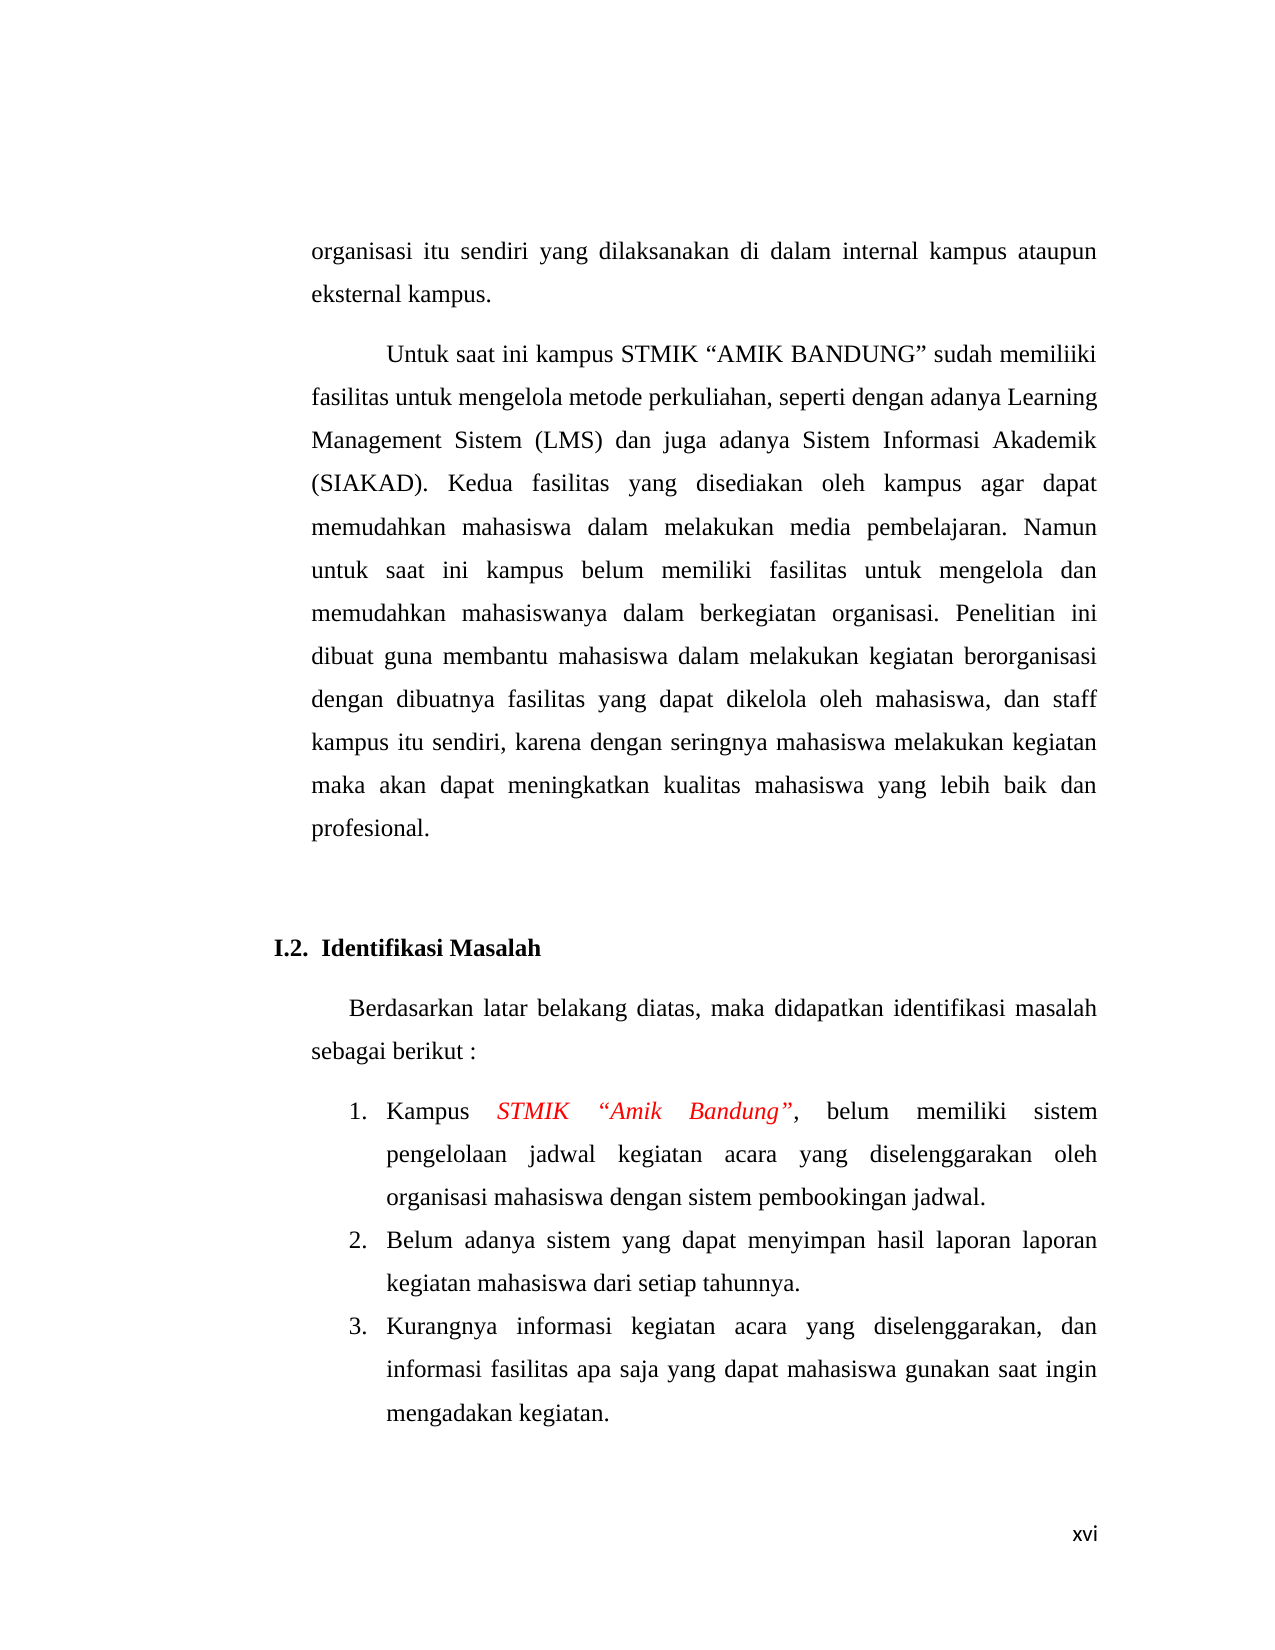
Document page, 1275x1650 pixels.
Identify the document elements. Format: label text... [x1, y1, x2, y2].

text Untuk saat ini kampus STMIK “AMIK BANDUNG” sudah memiliiki fasilitas untuk mengelola metode perkuliahan, seperti dengan adanya Learning Management Sistem (LMS) dan juga adanya Sistem Informasi Akademik (SIAKAD). Kedua fasilitas yang disediakan oleh kampus agar dapat memudahkan mahasiswa dalam melakukan media pembelajaran. Namun untuk saat ini kampus belum memiliki fasilitas untuk mengelola dan memudahkan mahasiswanya dalam berkegiatan organisasi. Penelitian ini dibuat guna membantu mahasiswa dalam melakukan kegiatan berorganisasi dengan dibuatnya fasilitas yang dapat dikelola oleh mahasiswa, dan staff kampus itu sendiri, karena dengan seringnya mahasiswa melakukan kegiatan maka akan dapat meningkatkan kualitas mahasiswa yang lebih baik dan profesional. [311, 339, 1098, 842]
list Kampus STMIK “Amik Bandung”, belum memiliki sistem pengelolaan jadwal kegiatan acara yang diselenggarakan oleh organisasi mahasiswa dengan sistem pembookingan jadwal. [349, 1096, 1098, 1211]
subtitle Identifikasi Masalah [274, 933, 1098, 962]
list Belum adanya sistem yang dapat menyimpan hasil laporan laporan kegiatan mahasiswa dari setiap tahunnya. [349, 1225, 1098, 1297]
text Berdasarkan latar belakang diatas, maka didapatkan identifikasi masalah sebagai berikut : [311, 993, 1098, 1065]
list Kurangnya informasi kegiatan acara yang diselenggarakan, dan informasi fasilitas apa saja yang dapat mahasiswa gunakan saat ingin mengadakan kegiatan. [349, 1311, 1098, 1426]
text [311, 236, 1098, 308]
